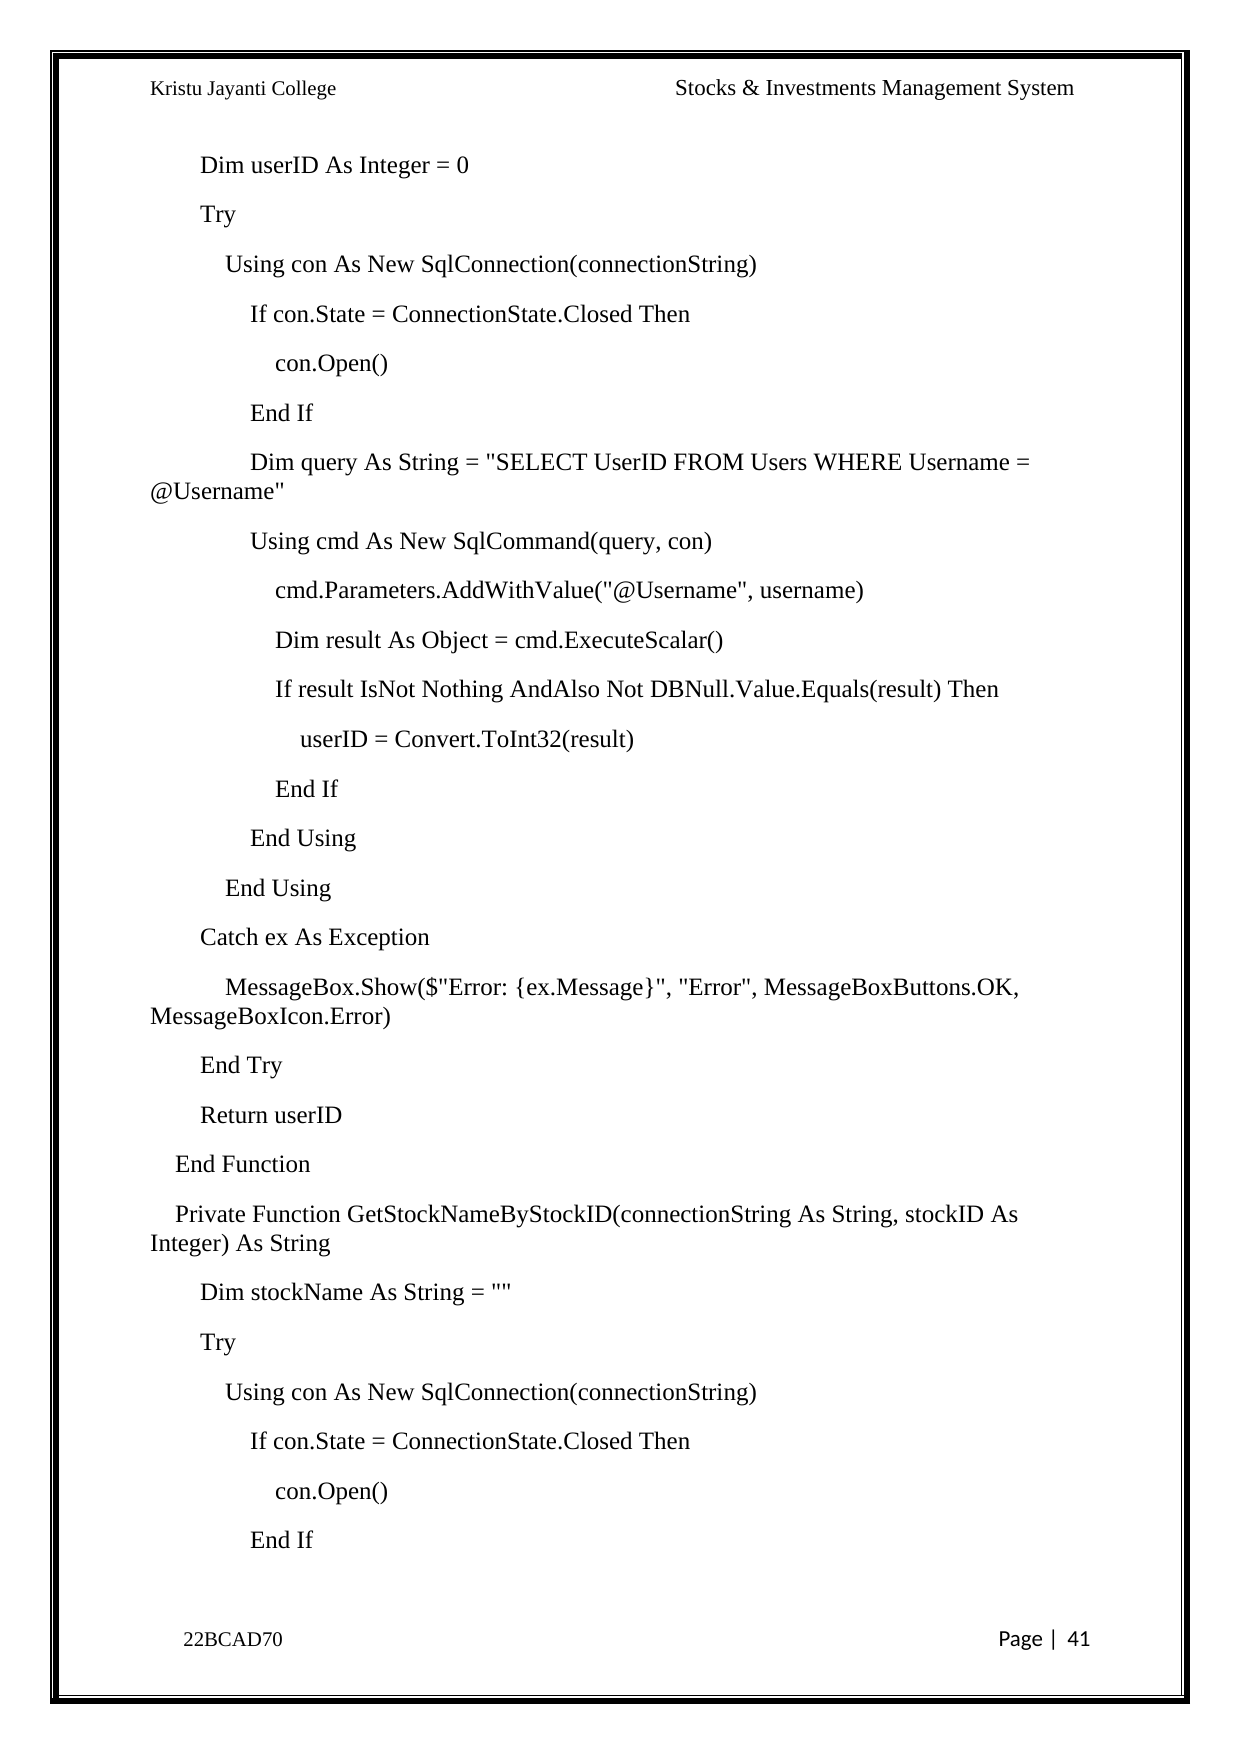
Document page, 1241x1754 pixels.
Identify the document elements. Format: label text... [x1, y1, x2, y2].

text Using con As New SqlConnection(connectionString) [150, 1377, 1090, 1405]
text Try [150, 1327, 1090, 1356]
text Try [150, 199, 1090, 228]
text con.Open() [150, 348, 1090, 377]
text Catch ex As Exception [150, 922, 1090, 951]
text End If [150, 774, 1090, 802]
text End Function [150, 1149, 1090, 1178]
text Using con As New SqlConnection(connectionString) [150, 249, 1090, 278]
text End If [150, 1525, 1090, 1554]
text End Try [150, 1050, 1090, 1079]
text Using cmd As New SqlCommand(query, con) [150, 526, 1090, 554]
text cmd.Parameters.AddWithValue("@Username", username) [150, 575, 1090, 604]
text End Using [150, 823, 1090, 852]
text Private Function GetStockNameByStockID(connectionString As String, stockID As Integer) As String [150, 1199, 1090, 1257]
text If con.State = ConnectionState.Closed Then [150, 1426, 1090, 1455]
text userID = Convert.ToInt32(result) [150, 724, 1090, 753]
text MessageBox.Show($"Error: {ex.Message}", "Error", MessageBoxButtons.OK, MessageBoxIcon.Error) [150, 972, 1090, 1029]
text Dim stockName As String = "" [150, 1277, 1090, 1306]
text If result IsNot Nothing AndAlso Not DBNull.Value.Equals(result) Then [150, 674, 1090, 703]
text Dim userID As Integer = 0 [150, 150, 1090, 179]
text End Using [150, 873, 1090, 902]
text If con.State = ConnectionState.Closed Then [150, 299, 1090, 327]
text End If [150, 398, 1090, 427]
text Dim query As String = "SELECT UserID FROM Users WHERE Username = @Username" [150, 447, 1090, 505]
text con.Open() [150, 1476, 1090, 1504]
text Return userID [150, 1100, 1090, 1129]
text Dim result As Object = cmd.ExecuteScalar() [150, 625, 1090, 654]
